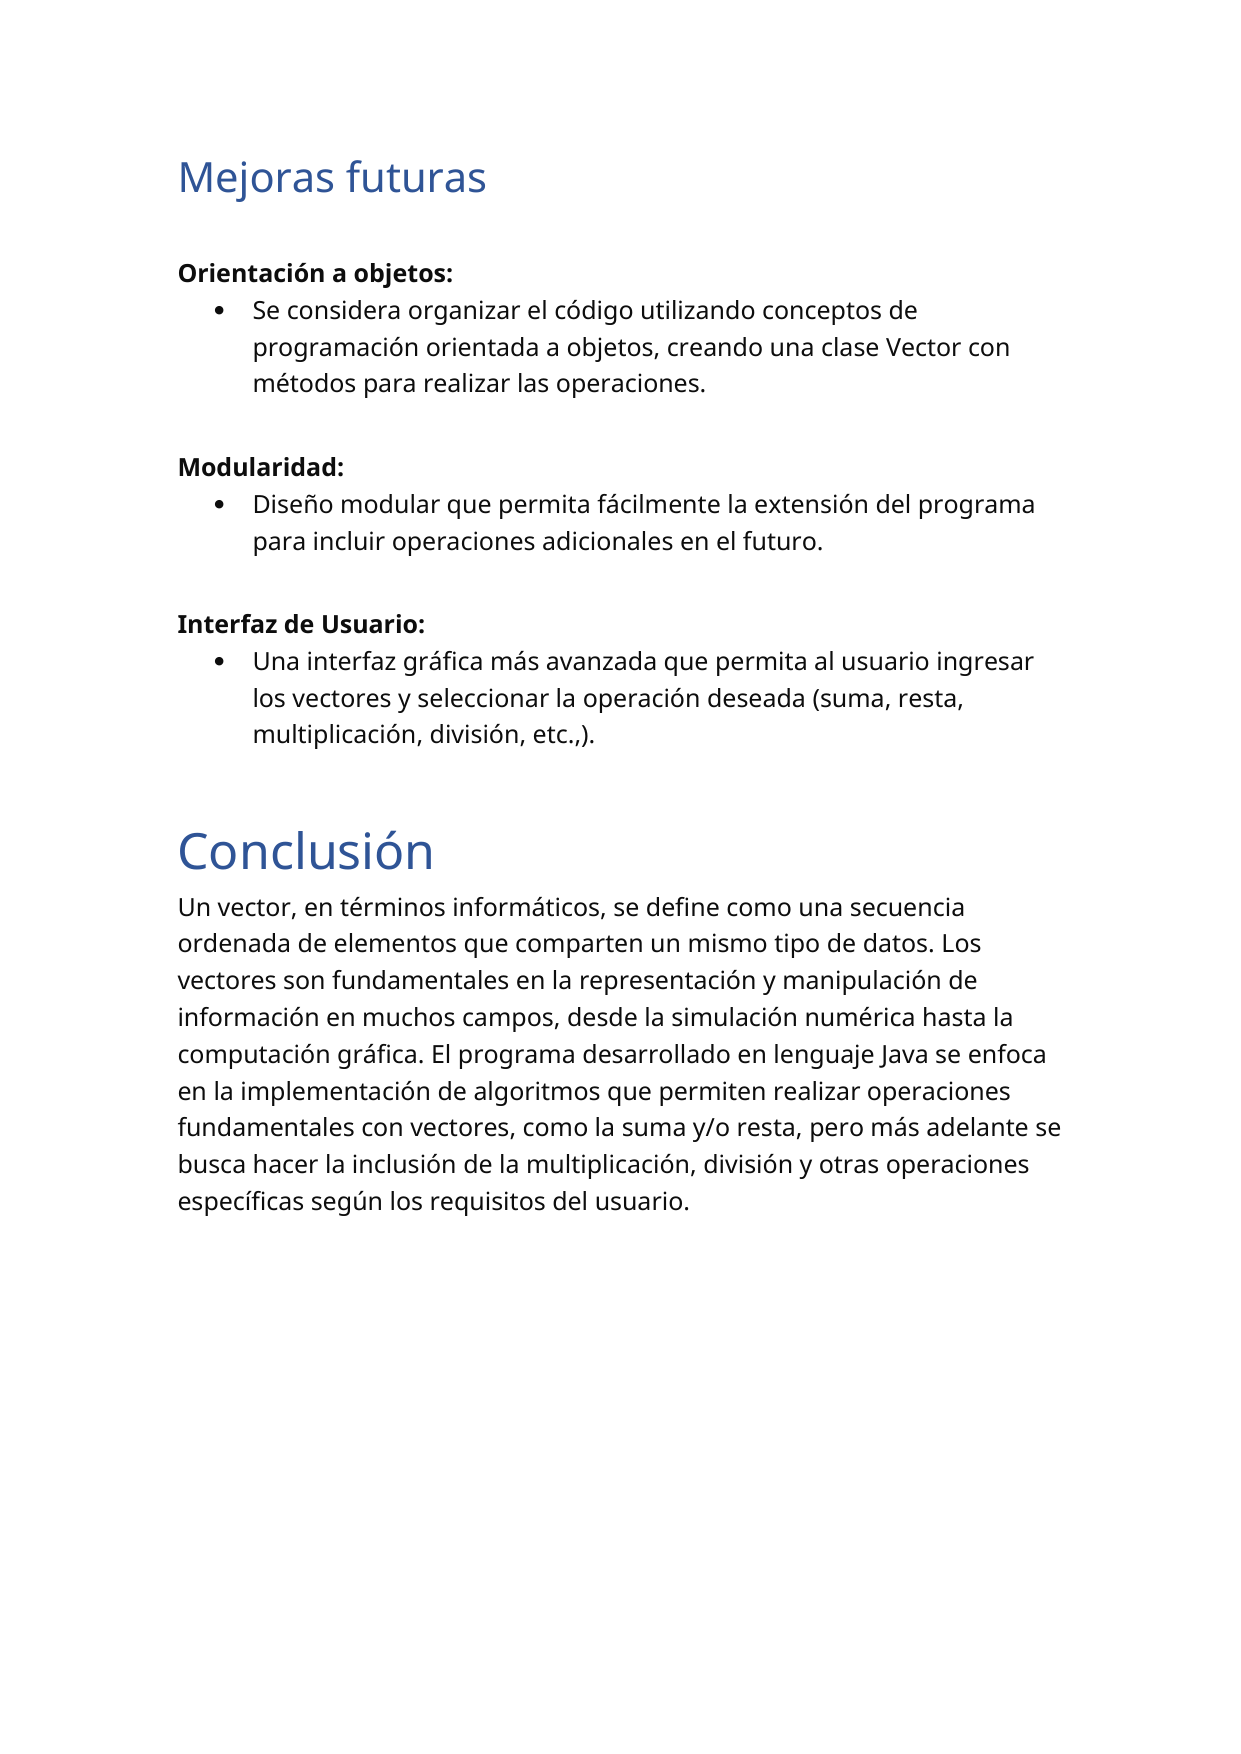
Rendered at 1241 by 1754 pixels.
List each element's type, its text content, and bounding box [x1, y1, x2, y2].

text Interfaz de Usuario: [177, 607, 1063, 641]
text Orientación a objetos: [177, 256, 1063, 290]
list Diseño modular que permita fácilmente la extensión del programa para incluir operaciones adicionales en el futuro. [215, 486, 1063, 557]
text Modularidad: [177, 450, 1063, 484]
subtitle Conclusión [177, 816, 1063, 884]
text Un vector, en términos informáticos, se define como una secuencia ordenada de elementos que comparten un mismo tipo de datos. Los vectores son fundamentales en la representación y manipulación de información en muchos campos, desde la simulación numérica hasta la computación gráfica. El programa desarrollado en lenguaje Java se enfoca en la implementación de algoritmos que permiten realizar operaciones fundamentales con vectores, como la suma y/o resta, pero más adelante se busca hacer la inclusión de la multiplicación, división y otras operaciones específicas según los requisitos del usuario. [177, 889, 1063, 1217]
subtitle Mejoras futuras [177, 148, 1063, 204]
list Una interfaz gráfica más avanzada que permita al usuario ingresar los vectores y seleccionar la operación deseada (suma, resta, multiplicación, división, etc.,). [215, 644, 1063, 751]
list Se considera organizar el código utilizando conceptos de programación orientada a objetos, creando una clase Vector con métodos para realizar las operaciones. [215, 292, 1063, 400]
